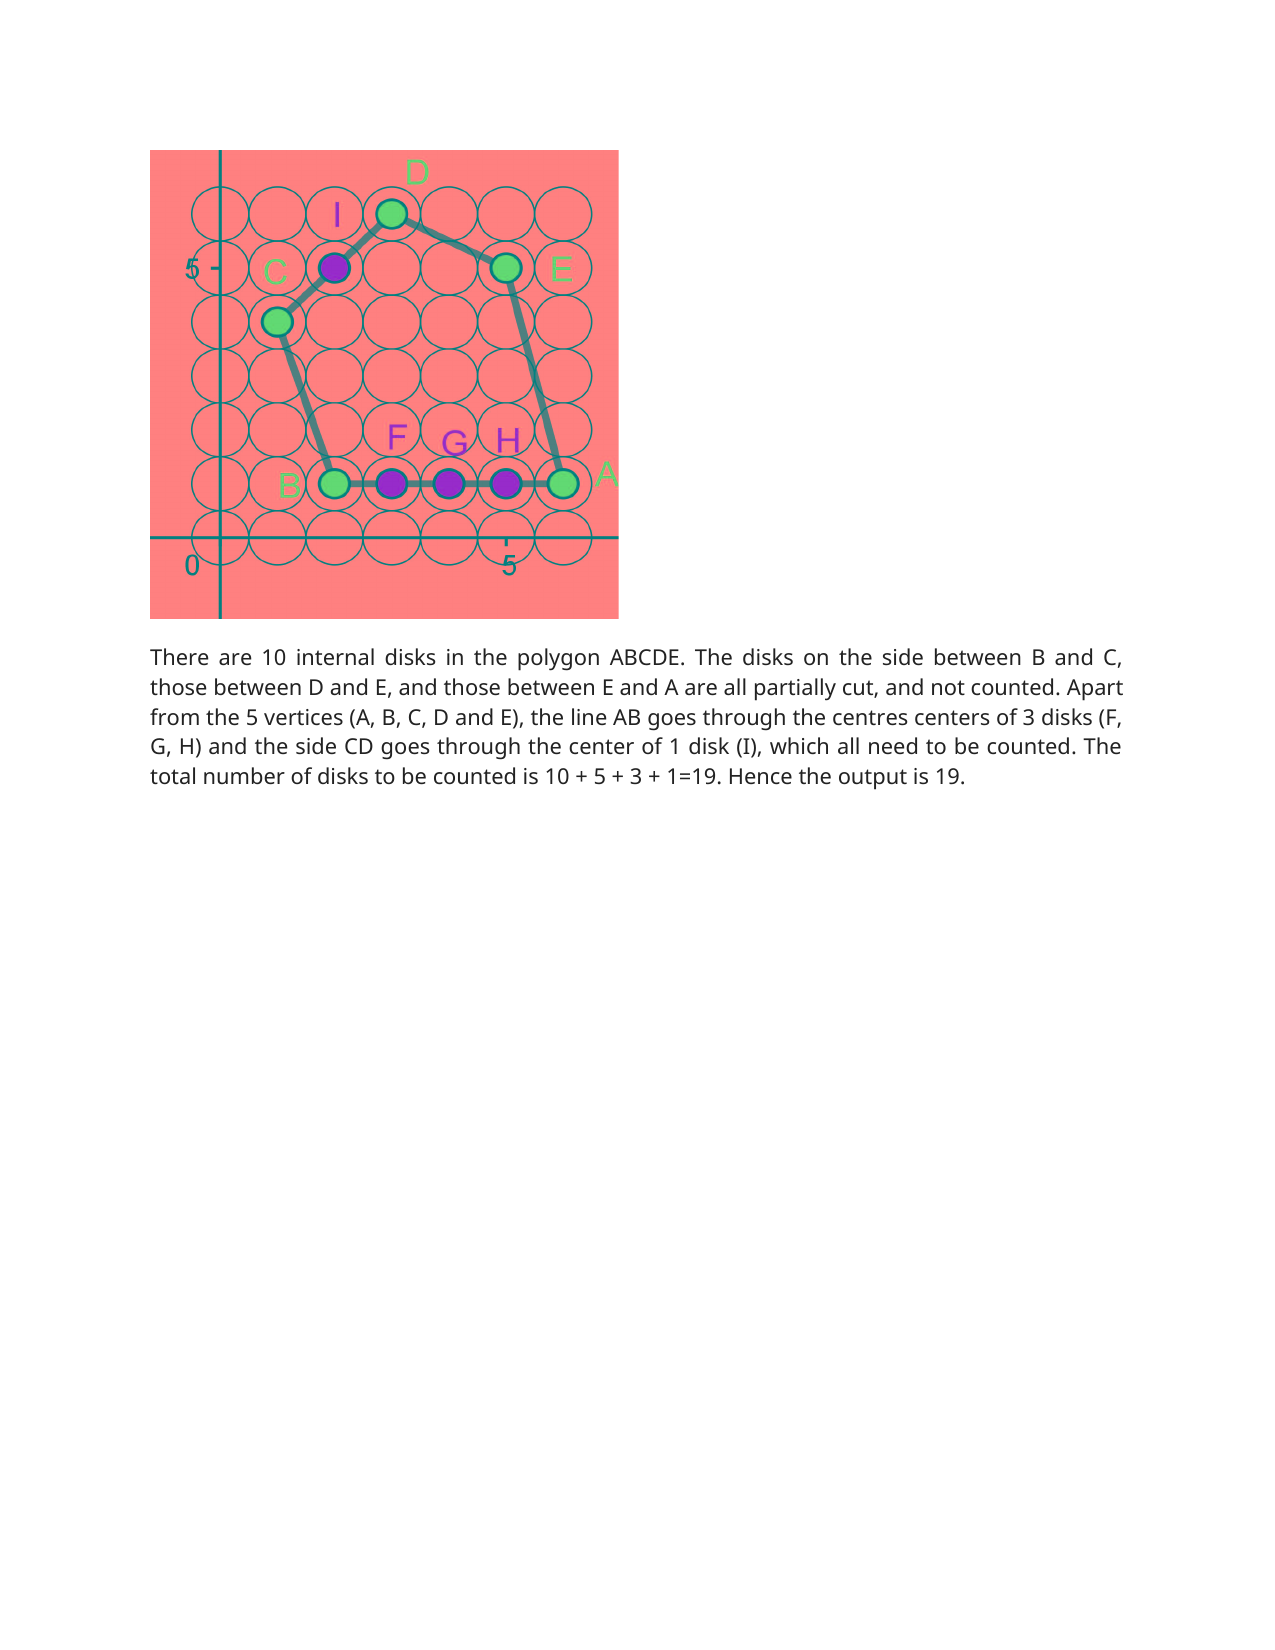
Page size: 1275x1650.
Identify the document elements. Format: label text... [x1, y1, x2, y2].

picture [150, 150, 619, 619]
text There are 10 internal disks in the polygon ABCDE. The disks on the side between B and C, those between D and E, and those between E and A are all partially cut, and not counted. Apart from the 5 vertices (A, B, C, D and E), the line AB goes through the centres centers of 3 disks (F, G, H) and the side CD goes through the center of 1 disk (I), which all need to be counted. The total number of disks to be counted is 10 + 5 + 3 + 1=19. Hence the output is 19. [150, 642, 1125, 791]
